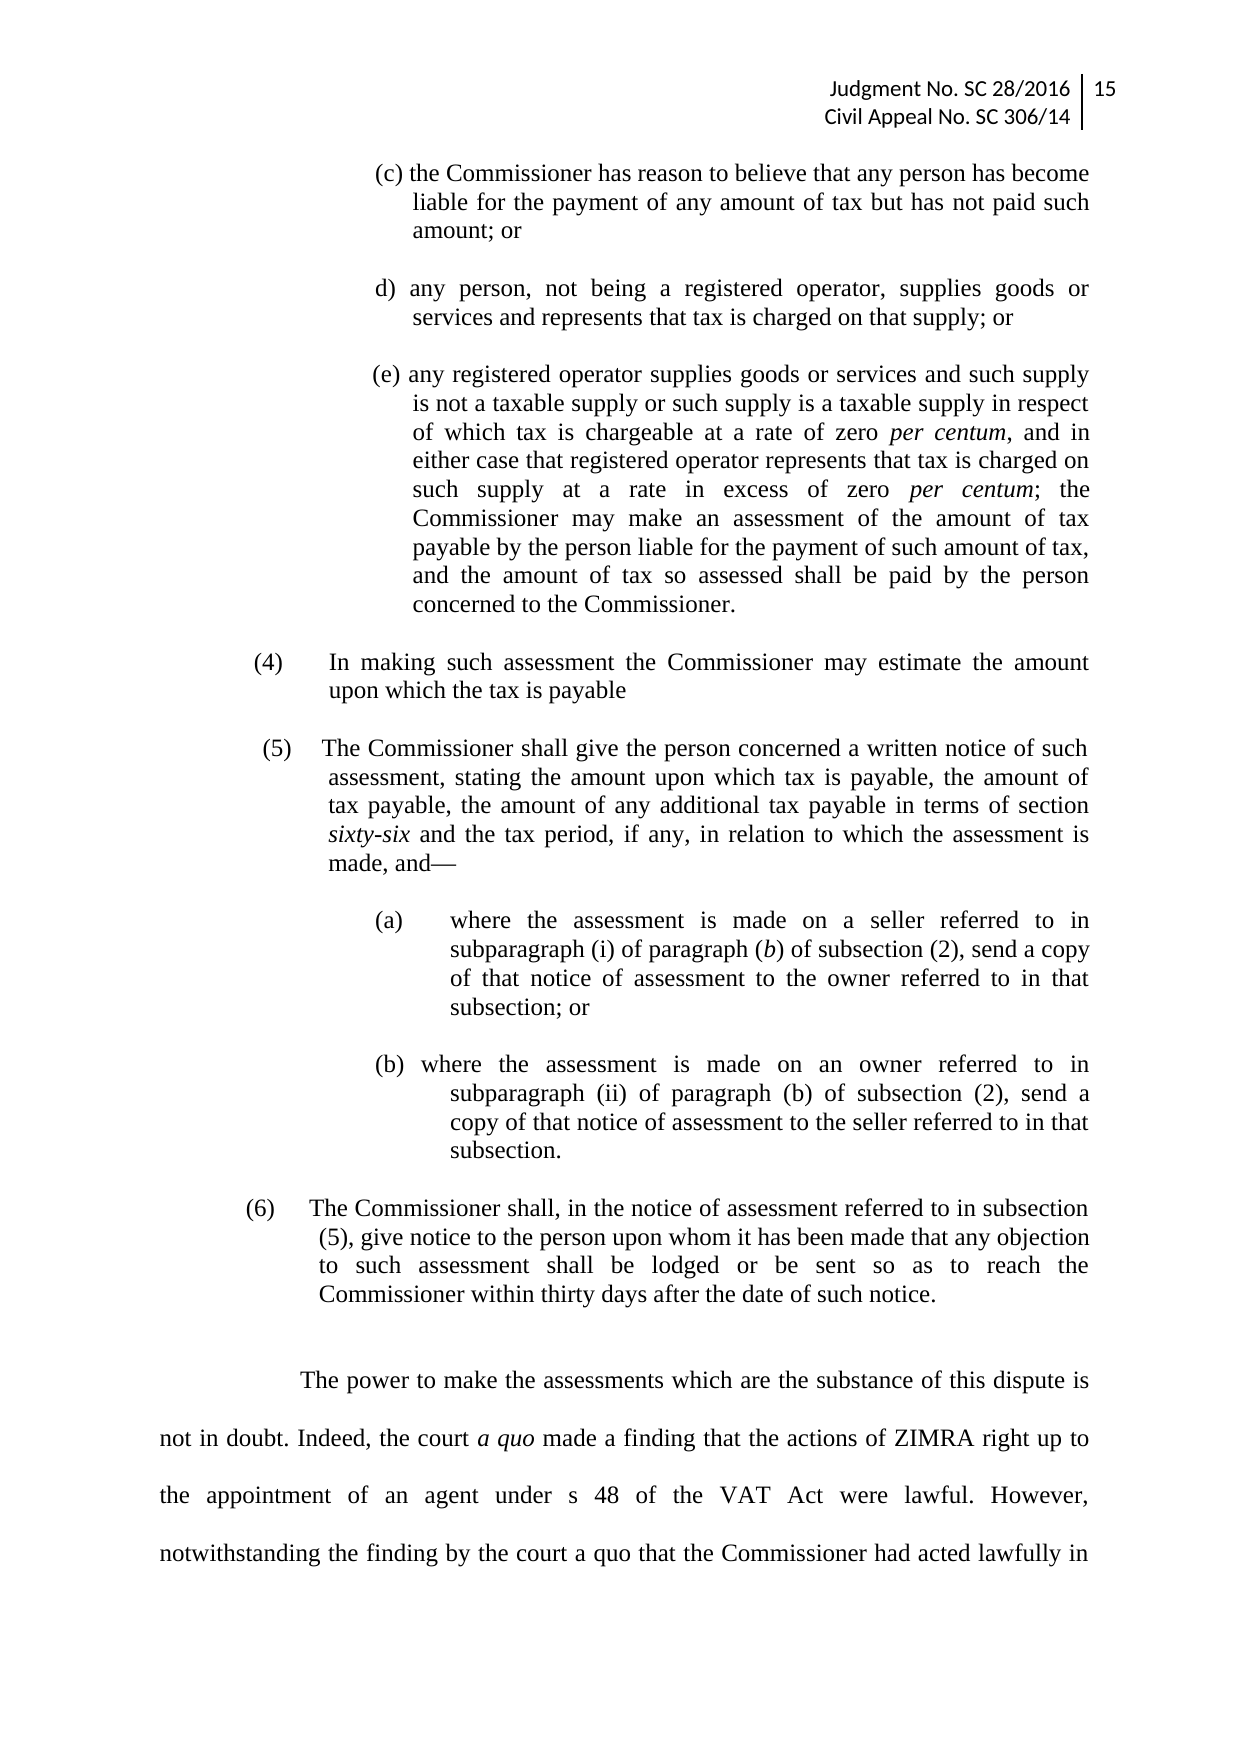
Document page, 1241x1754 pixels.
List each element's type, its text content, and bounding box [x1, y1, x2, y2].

text (5) The Commissioner shall give the person concerned a written notice of such assessment, stating the amount upon which tax is payable, the amount of tax payable, the amount of any additional tax payable in terms of section sixty-six and the tax period, if any, in relation to which the assessment is made, and— [225, 733, 1090, 877]
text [159, 1365, 1090, 1567]
text d) any person, not being a registered operator, supplies goods or services and represents that tax is charged on that supply; or [375, 273, 1090, 330]
list where the assessment is made on a seller referred to in subparagraph (i) of paragraph (b) of subsection (2), send a copy of that notice of assessment to the owner referred to in that subsection; or [375, 905, 1090, 1020]
text (e) any registered operator supplies goods or services and such supply is not a taxable supply or such supply is a taxable supply in respect of which tax is chargeable at a rate of zero per centum, and in either case that registered operator represents that tax is charged on such supply at a rate in excess of zero per centum; the Commissioner may make an assessment of the amount of tax payable by the person liable for the payment of such amount of tax, and the amount of tax so assessed shall be paid by the person concerned to the Commissioner. [356, 359, 1090, 618]
text (c) the Commissioner has reason to believe that any person has become liable for the payment of any amount of tax but has not paid such amount; or [375, 158, 1090, 244]
text (6) The Commissioner shall, in the notice of assessment referred to in subsection (5), give notice to the person upon whom it has been made that any objection to such assessment shall be lodged or be sent so as to reach the Commissioner within thirty days after the date of such notice. [225, 1193, 1090, 1308]
list In making such assessment the Commissioner may estimate the amount upon which the tax is payable [253, 647, 1090, 704]
text (b) where the assessment is made on an owner referred to in subparagraph (ii) of paragraph (b) of subsection (2), send a copy of that notice of assessment to the seller referred to in that subsection. [375, 1049, 1090, 1164]
